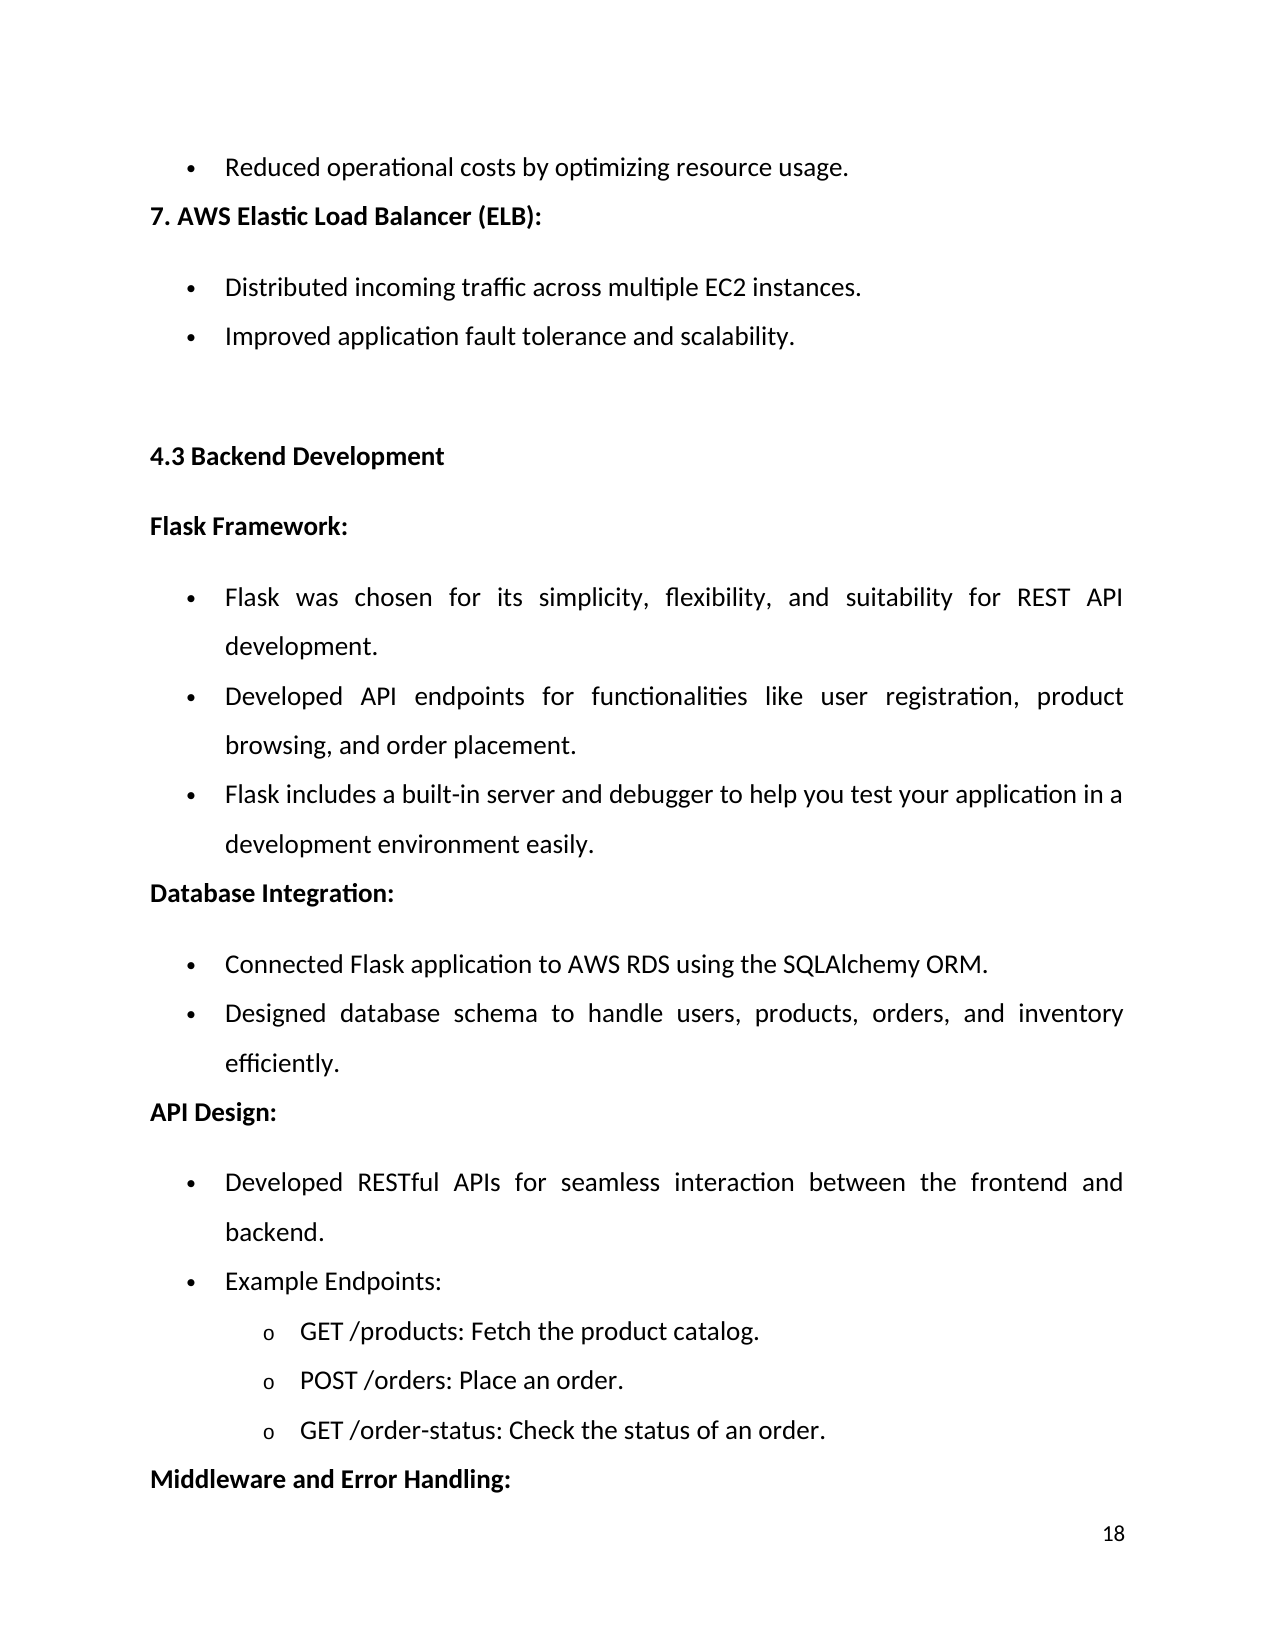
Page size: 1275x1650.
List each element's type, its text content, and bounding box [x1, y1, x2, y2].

text Flask Framework: [150, 509, 1125, 542]
text Database Integration: [150, 877, 1125, 909]
list Designed database schema to handle users, products, orders, and inventory efficiently. [187, 996, 1125, 1079]
list POST /orders: Place an order. [262, 1363, 1125, 1397]
list Developed RESTful APIs for seamless interaction between the frontend and backend. [187, 1166, 1125, 1248]
text API Design: [150, 1095, 1125, 1128]
list Reduced operational costs by optimizing resource usage. [187, 150, 1125, 183]
list GET /products: Fetch the product catalog. [262, 1314, 1125, 1347]
list Connected Flask application to AWS RDS using the SQLAlchemy ORM. [187, 947, 1125, 980]
text 4.3 Backend Development [150, 439, 1125, 472]
list Flask was chosen for its simplicity, flexibility, and suitability for REST API development. [187, 580, 1125, 662]
list Developed API endpoints for functionalities like user registration, product browsing, and order placement. [187, 679, 1125, 761]
list Flask includes a built-in server and debugger to help you test your application in a development environment easily. [187, 778, 1125, 860]
list Improved application fault tolerance and scalability. [187, 319, 1125, 352]
text 7. AWS Elastic Load Balancer (ELB): [150, 199, 1125, 232]
text Middleware and Error Handling: [150, 1462, 1125, 1496]
list GET /order-status: Check the status of an order. [262, 1413, 1125, 1446]
list Example Endpoints: [187, 1264, 1125, 1298]
list Distributed incoming traffic across multiple EC2 instances. [187, 270, 1125, 303]
